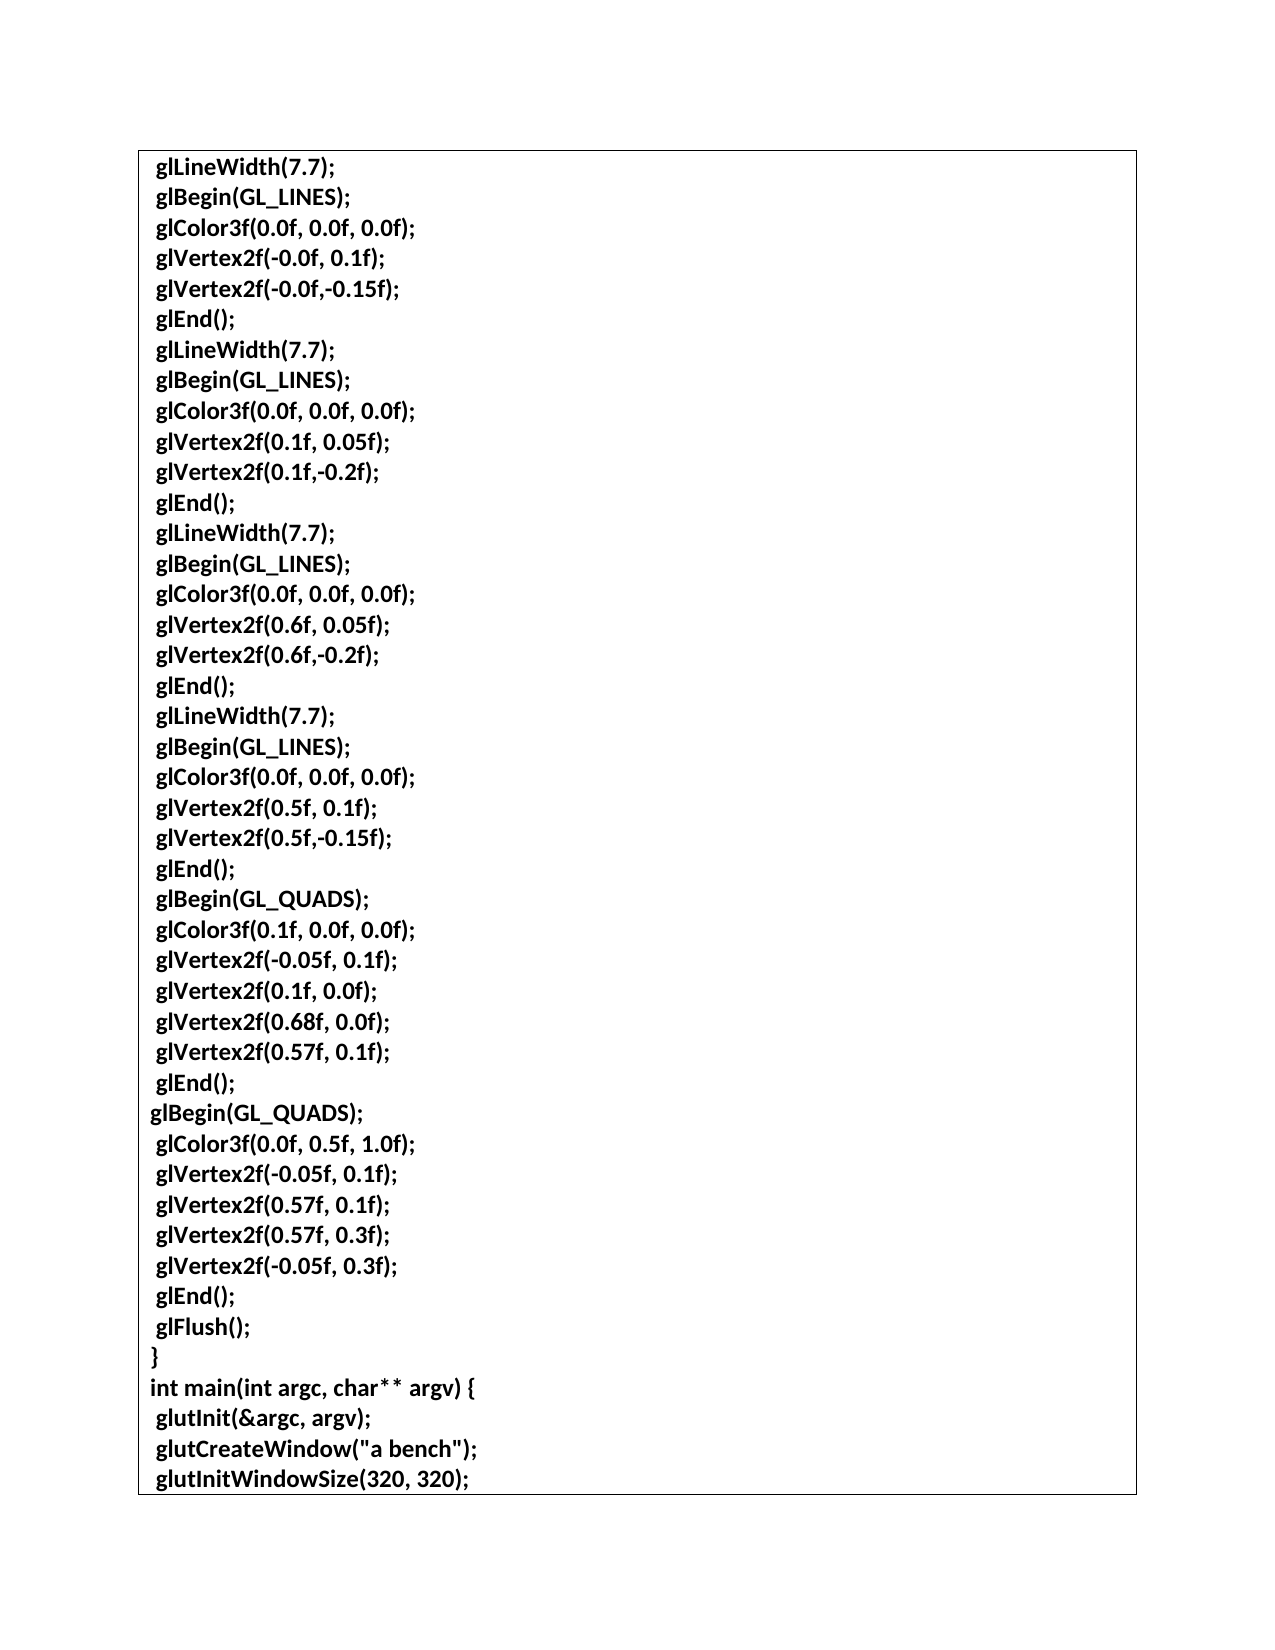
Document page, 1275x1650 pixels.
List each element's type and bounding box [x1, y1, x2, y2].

table_cell [139, 151, 1136, 1494]
